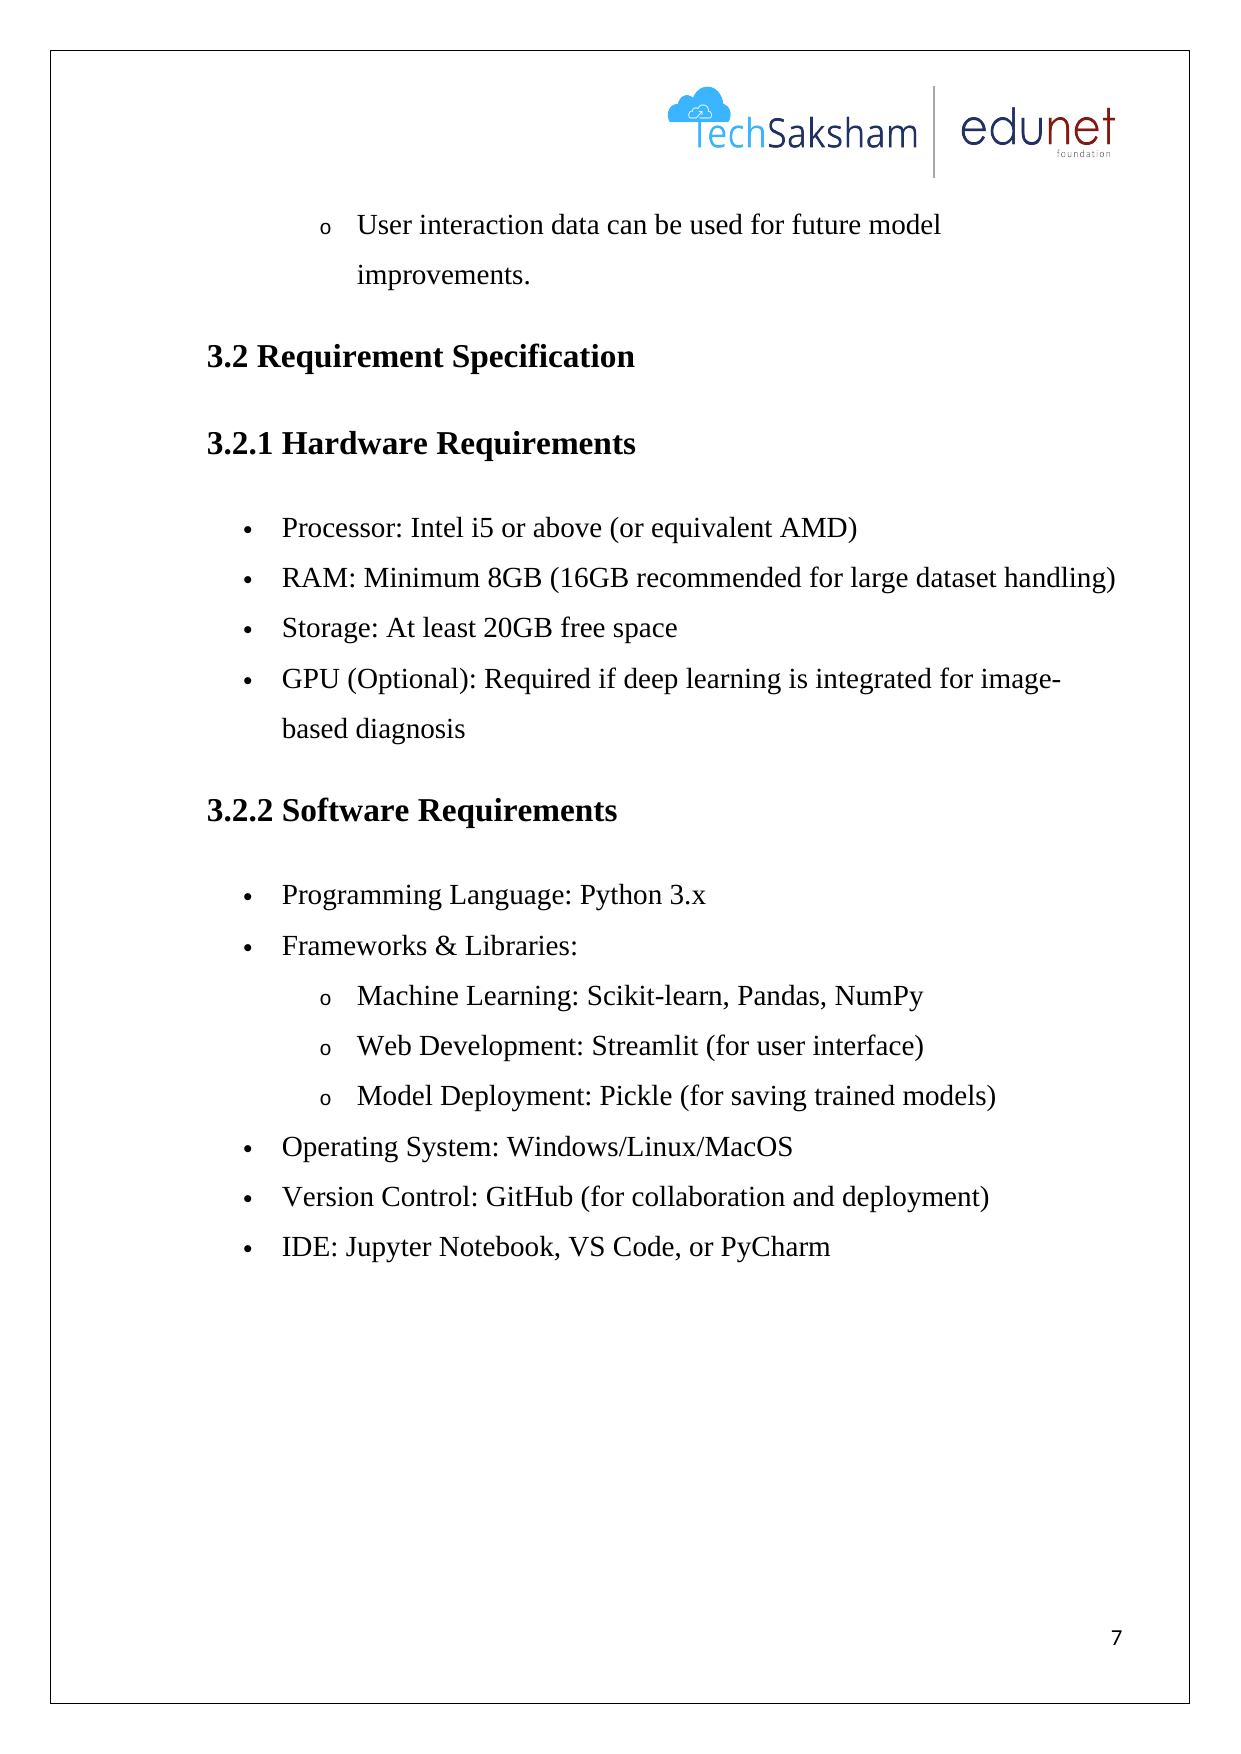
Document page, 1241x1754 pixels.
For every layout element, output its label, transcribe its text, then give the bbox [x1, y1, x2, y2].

picture [955, 100, 1122, 164]
list RAM: Minimum 8GB (16GB recommended for large dataset handling) [244, 560, 1122, 594]
list Storage: At least 20GB free space [244, 611, 1122, 644]
list Model Deployment: Pickle (for saving trained models) [319, 1078, 1122, 1112]
picture [662, 79, 923, 154]
text 3.2.2 Software Requirements [207, 791, 1122, 829]
list Version Control: GitHub (for collaboration and deployment) [244, 1179, 1122, 1213]
list Web Development: Streamlit (for user interface) [319, 1028, 1122, 1062]
text 3.2 Requirement Specification [207, 337, 1122, 375]
list GPU (Optional): Required if deep learning is integrated for image-based diagnosis [244, 661, 1122, 745]
list IDE: Jupyter Notebook, VS Code, or PyCharm [244, 1229, 1122, 1263]
list Operating System: Windows/Linux/MacOS [244, 1129, 1122, 1162]
list Programming Language: Python 3.x [244, 877, 1122, 911]
list User interaction data can be used for future model improvements. [319, 207, 1122, 291]
list Processor: Intel i5 or above (or equivalent AMD) [244, 510, 1122, 543]
list Machine Learning: Scikit-learn, Pandas, NumPy [319, 978, 1122, 1011]
text 3.2.1 Hardware Requirements [207, 423, 1122, 462]
list Frameworks & Libraries: [244, 928, 1122, 961]
